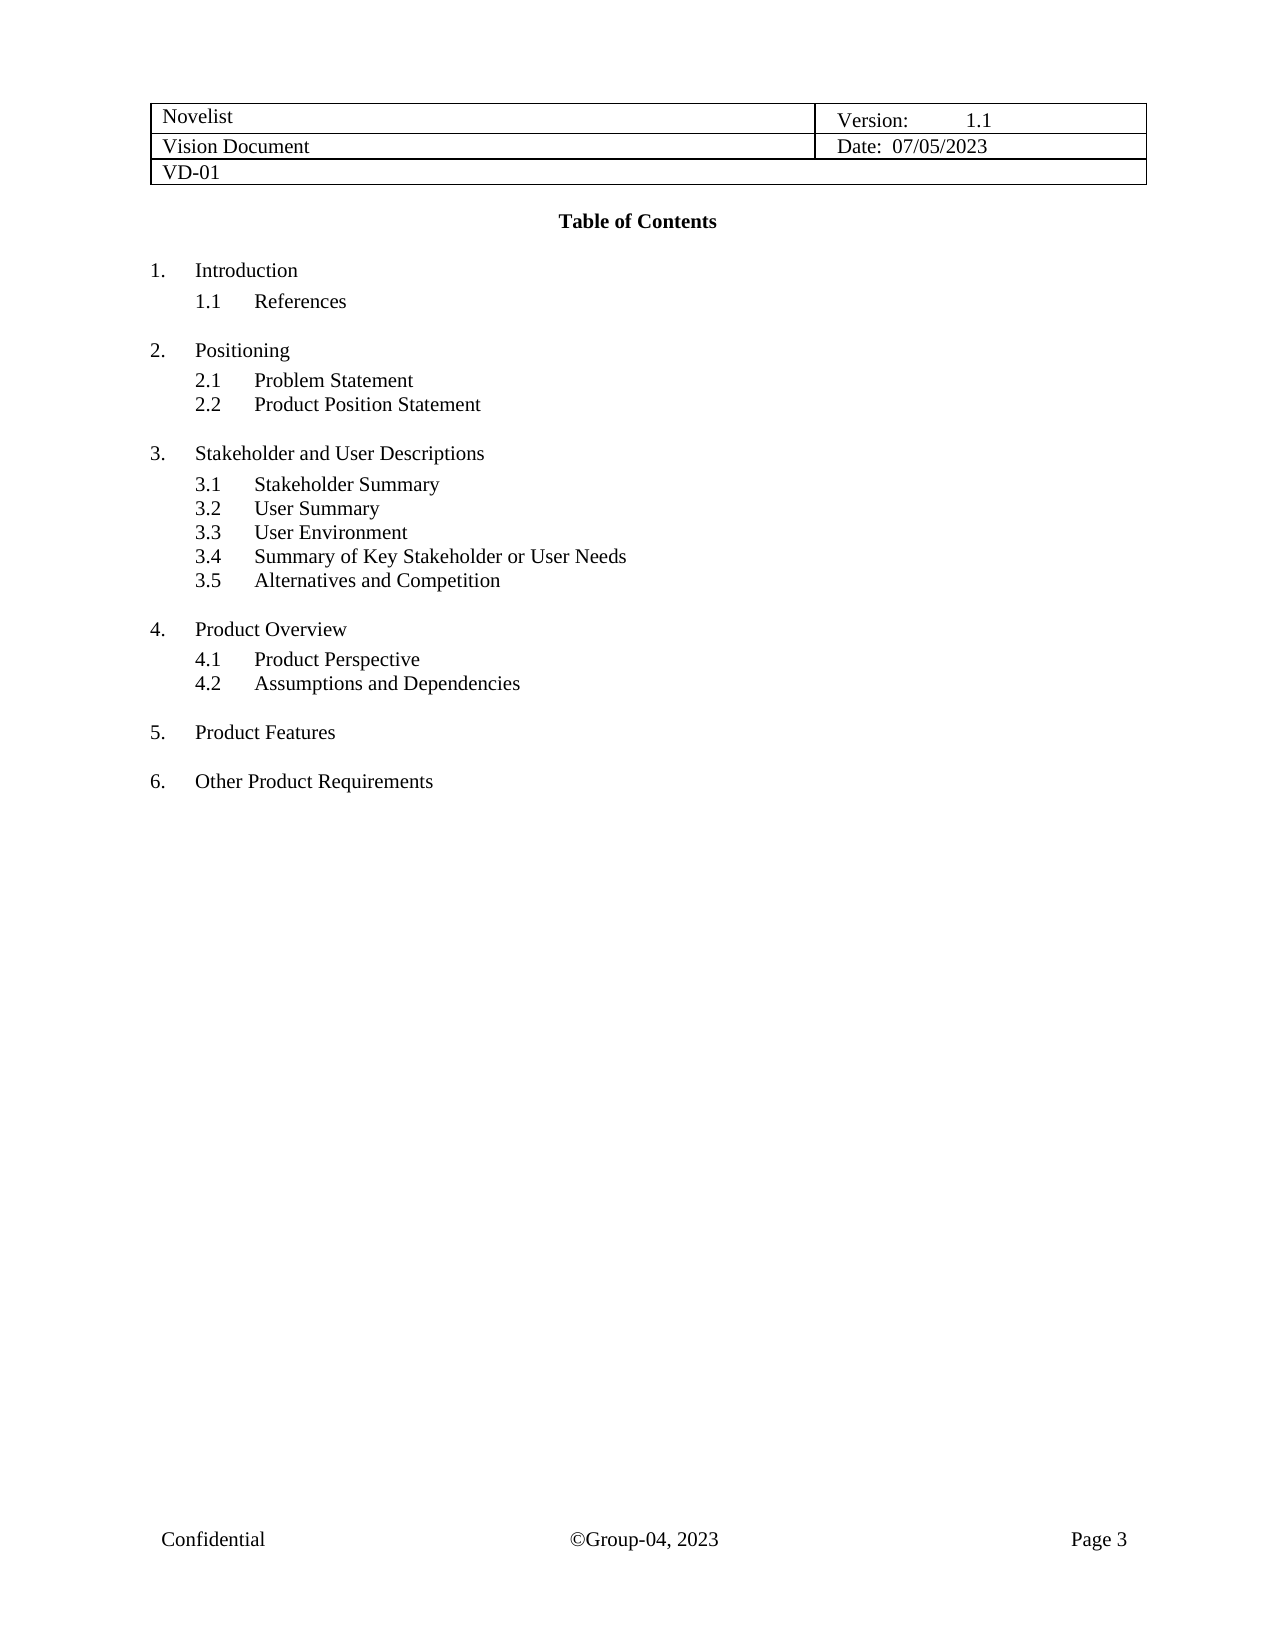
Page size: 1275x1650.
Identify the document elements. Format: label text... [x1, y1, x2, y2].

title Table of Contents [150, 209, 1125, 233]
